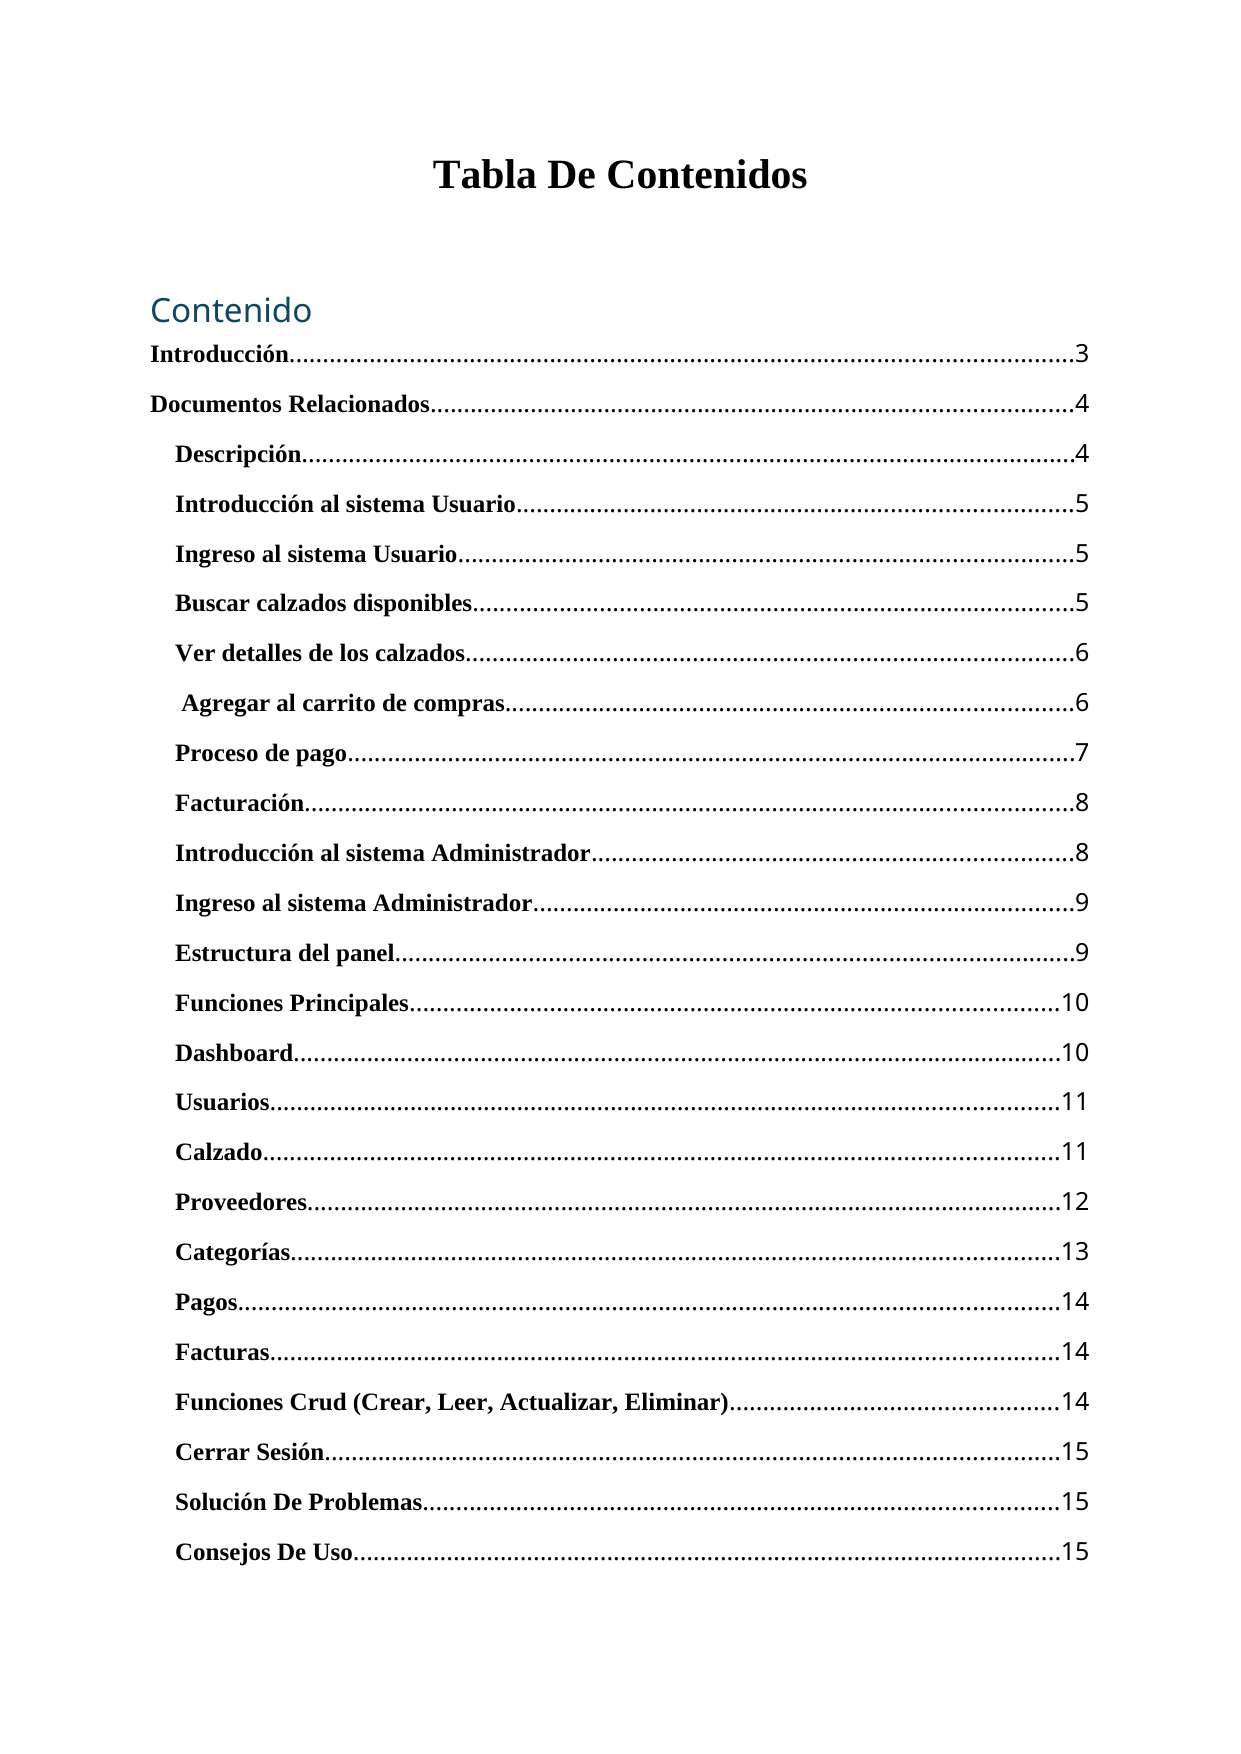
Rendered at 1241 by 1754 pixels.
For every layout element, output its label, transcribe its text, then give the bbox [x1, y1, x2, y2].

text Tabla De Contenidos [150, 150, 1090, 198]
